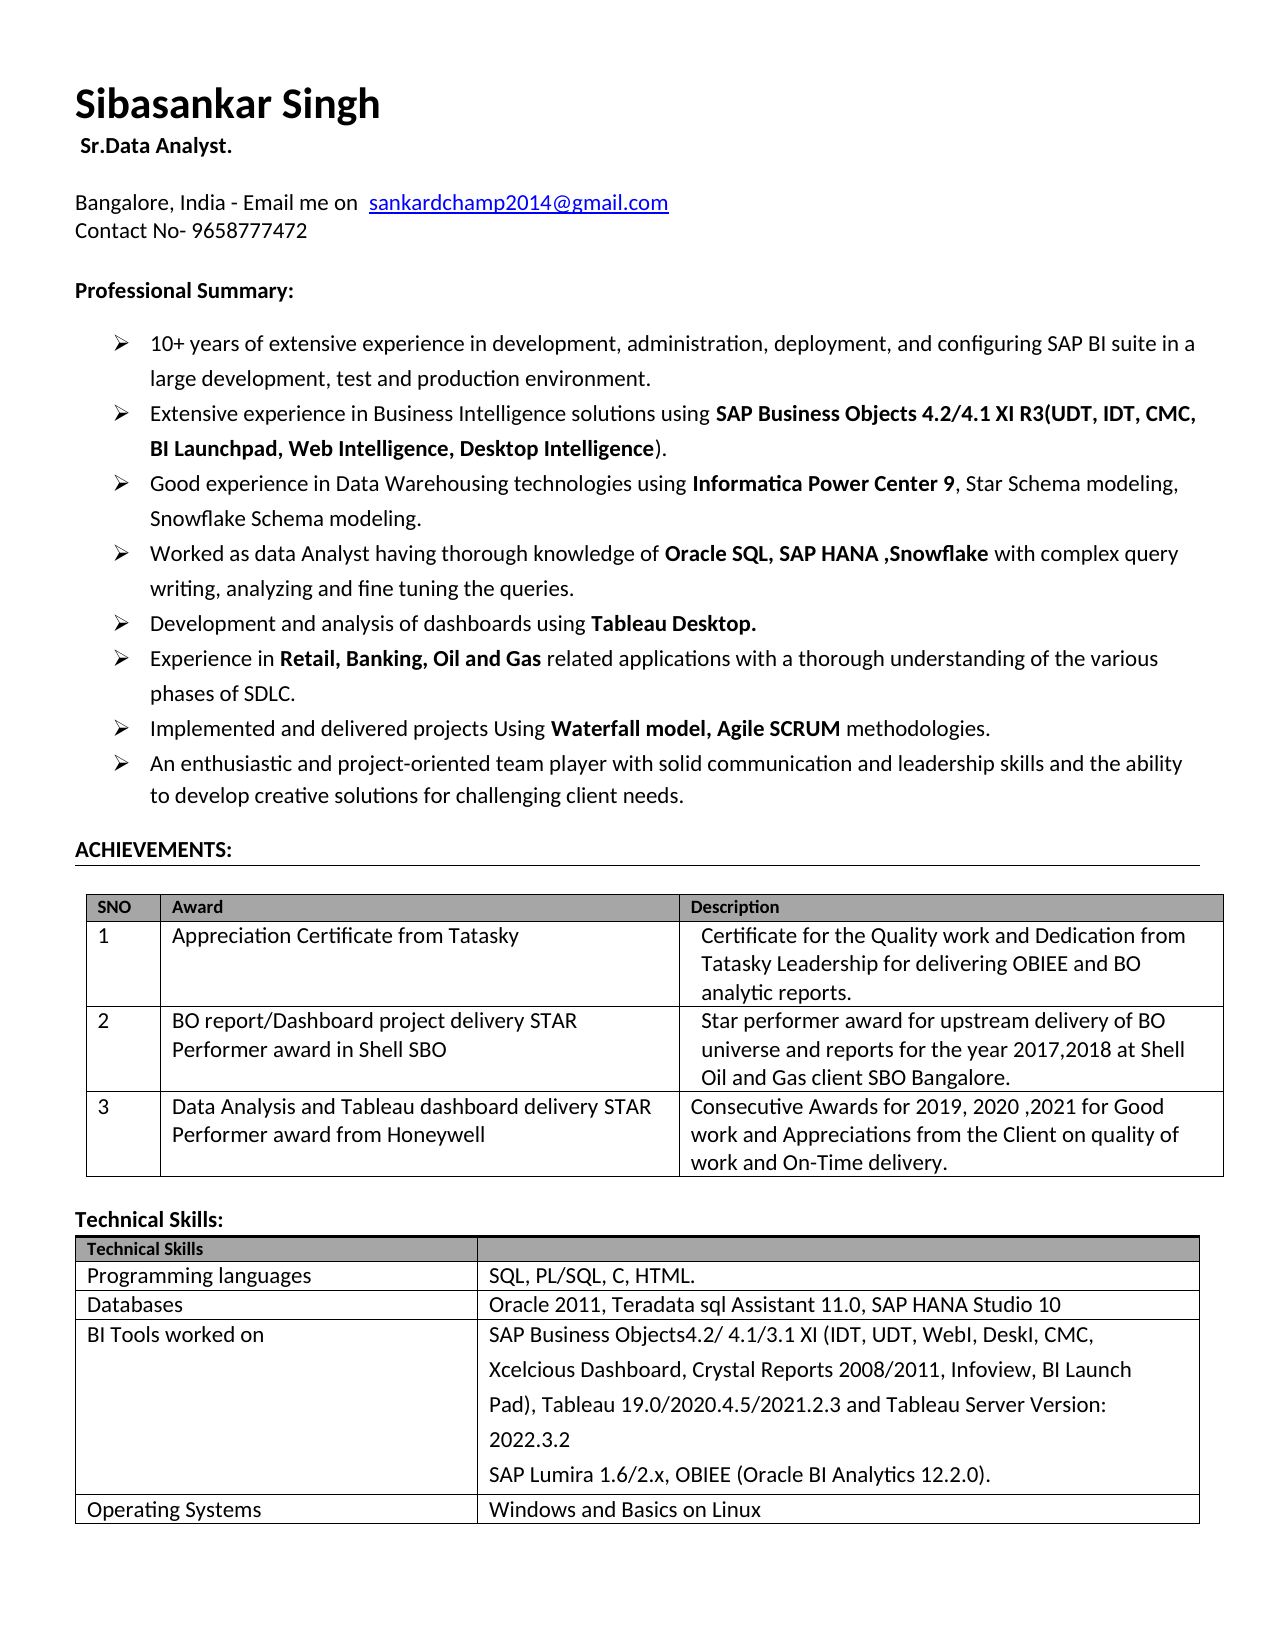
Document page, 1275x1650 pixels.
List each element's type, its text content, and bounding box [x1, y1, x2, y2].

table_header SNO [87, 895, 160, 921]
text Professional Summary: [75, 244, 1200, 304]
list An enthusiastic and project-oriented team player with solid communication and leadership skills and the ability to develop creative solutions for challenging client needs. [112, 749, 1200, 810]
table_cell SQL, PL/SQL, C, HTML. [478, 1262, 1199, 1289]
table_cell BI Tools worked on [76, 1320, 477, 1494]
table_cell 1 [87, 922, 160, 1006]
text Contact No- 9658777472 [75, 216, 1200, 244]
table_cell SAP Business Objects4.2/ 4.1/3.1 XI (IDT, UDT, WebI, DeskI, CMC, Xcelcious Dashboard, Crystal Reports 2008/2011, Infoview, BI Launch Pad), Tableau 19.0/2020.4.5/2021.2.3 and Tableau Server Version: 2022.3.2 SAP Lumira 1.6/2.x, OBIEE (Oracle BI Analytics 12.2.0). [478, 1320, 1199, 1494]
table_header [478, 1238, 1199, 1261]
table_header Technical Skills [76, 1238, 477, 1261]
list Development and analysis of dashboards using Tableau Desktop. [112, 609, 1198, 637]
list Implemented and delivered projects Using Waterfall model, Agile SCRUM methodologies. [112, 714, 1198, 742]
table_cell 3 [87, 1092, 160, 1176]
table_cell Consecutive Awards for 2019, 2020 ,2021 for Good work and Appreciations from the Client on quality of work and On-Time delivery. [680, 1092, 1223, 1176]
table_header Award [161, 895, 679, 921]
list Experience in Retail, Banking, Oil and Gas related applications with a thorough understanding of the various phases of SDLC. [112, 644, 1198, 707]
table_cell Data Analysis and Tableau dashboard delivery STAR Performer award from Honeywell [161, 1092, 679, 1176]
text Sibasankar Singh [75, 76, 1200, 130]
text Bangalore, India - Email me on sankardchamp2014@gmail.com [75, 188, 1200, 216]
table_header Description [680, 895, 1223, 921]
table_cell Oracle 2011, Teradata sql Assistant 11.0, SAP HANA Studio 10 [478, 1291, 1199, 1319]
table_cell Appreciation Certificate from Tatasky [161, 922, 679, 1006]
table_cell Databases [76, 1291, 477, 1319]
list 10+ years of extensive experience in development, administration, deployment, and configuring SAP BI suite in a large development, test and production environment. [112, 329, 1198, 392]
list Extensive experience in Business Intelligence solutions using SAP Business Objects 4.2/4.1 XI R3(UDT, IDT, CMC, BI Launchpad, Web Intelligence, Desktop Intelligence). [112, 399, 1198, 462]
table_cell Operating Systems [76, 1495, 477, 1523]
table_cell BO report/Dashboard project delivery STAR Performer award in Shell SBO [161, 1007, 679, 1091]
text Technical Skills: [75, 1205, 1200, 1235]
text ACHIEVEMENTS: [75, 835, 1200, 865]
table_cell Certificate for the Quality work and Dedication from Tatasky Leadership for delivering OBIEE and BO analytic reports. [680, 922, 1223, 1006]
list Worked as data Analyst having thorough knowledge of Oracle SQL, SAP HANA ,Snowflake with complex query writing, analyzing and fine tuning the queries. [112, 539, 1198, 602]
table_cell 2 [87, 1007, 160, 1091]
table_cell Programming languages [76, 1262, 477, 1289]
table_cell Star performer award for upstream delivery of BO universe and reports for the year 2017,2018 at Shell Oil and Gas client SBO Bangalore. [680, 1007, 1223, 1091]
list Good experience in Data Warehousing technologies using Informatica Power Center 9, Star Schema modeling, Snowflake Schema modeling. [112, 469, 1198, 532]
text Sr.Data Analyst. [75, 130, 1200, 159]
table_cell Windows and Basics on Linux [478, 1495, 1199, 1523]
